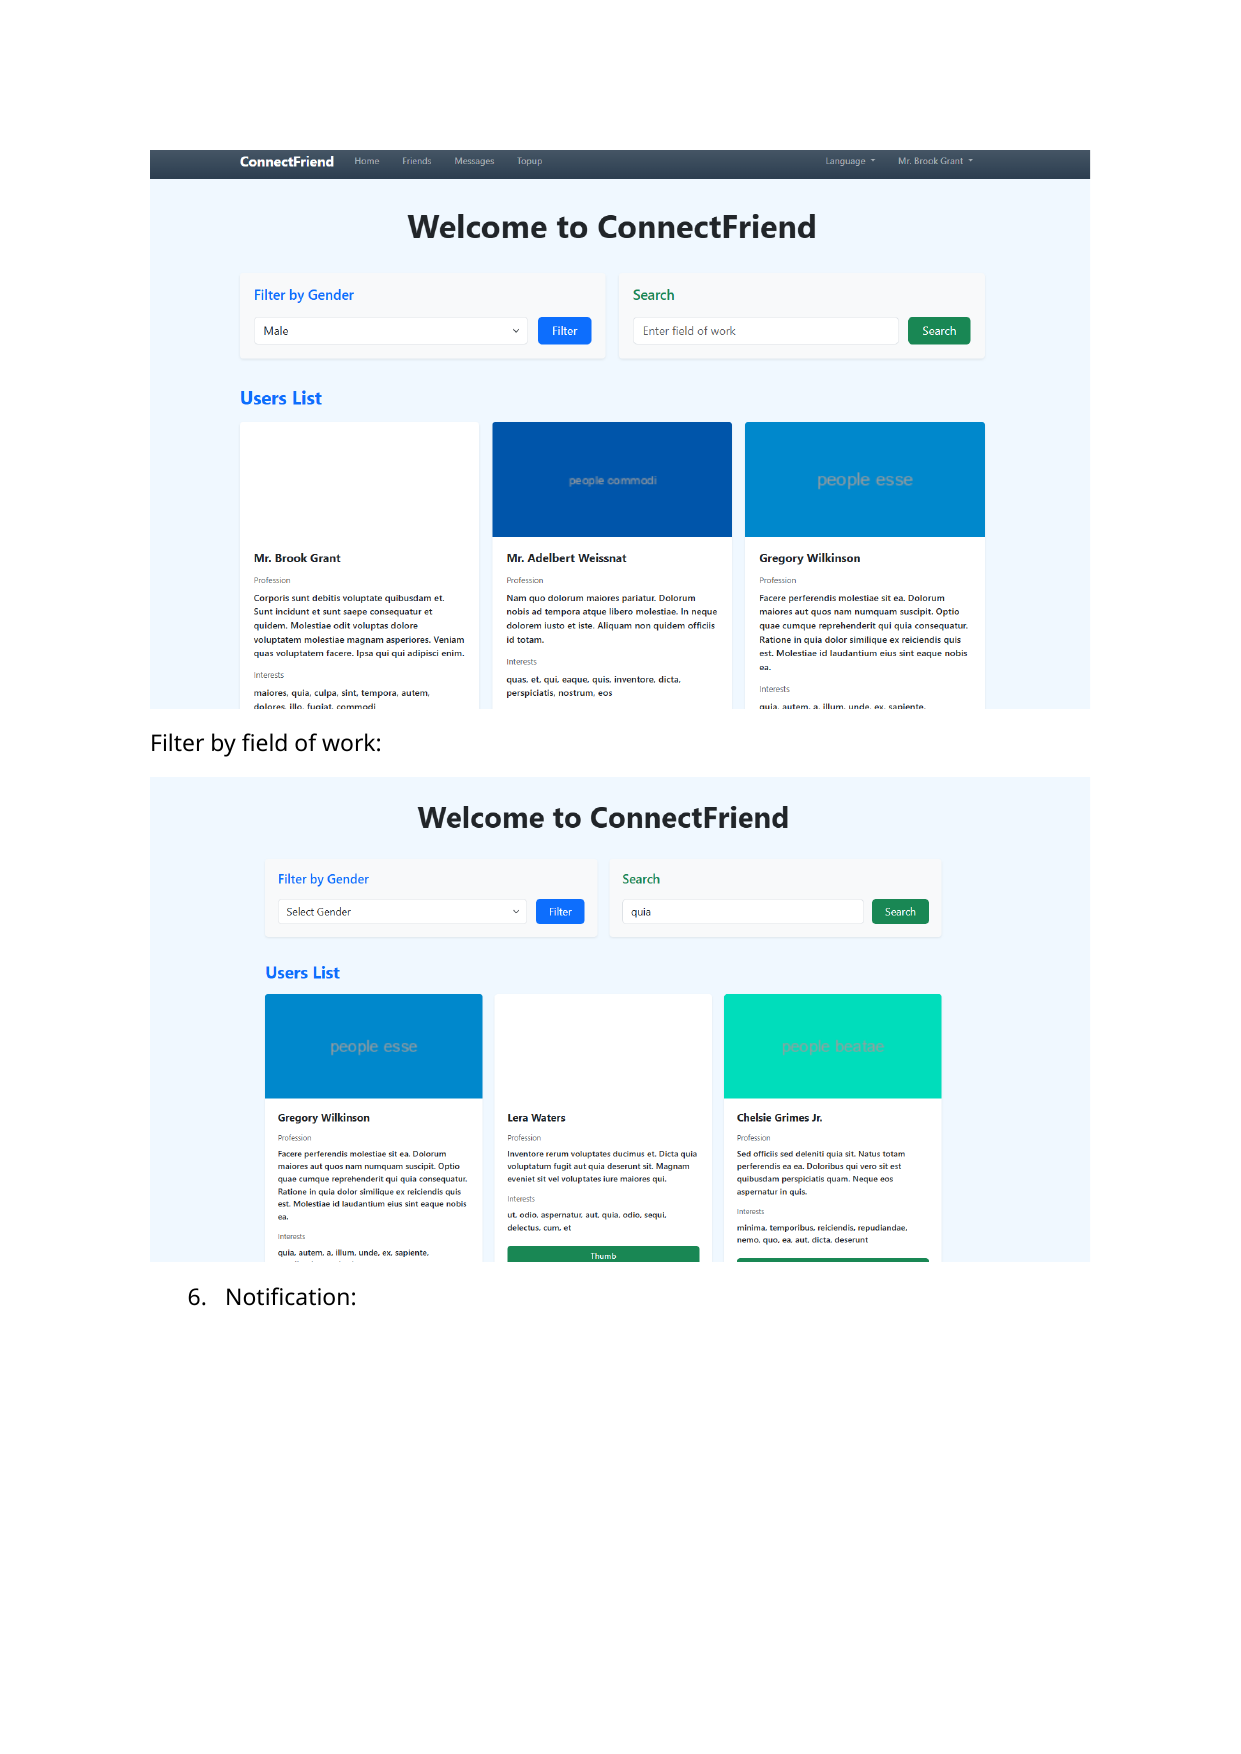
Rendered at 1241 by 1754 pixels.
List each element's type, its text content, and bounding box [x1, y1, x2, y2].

list Notification: [187, 1281, 1090, 1312]
text Filter by field of work: [150, 727, 1090, 758]
picture [150, 777, 1091, 1262]
picture [150, 150, 1091, 709]
